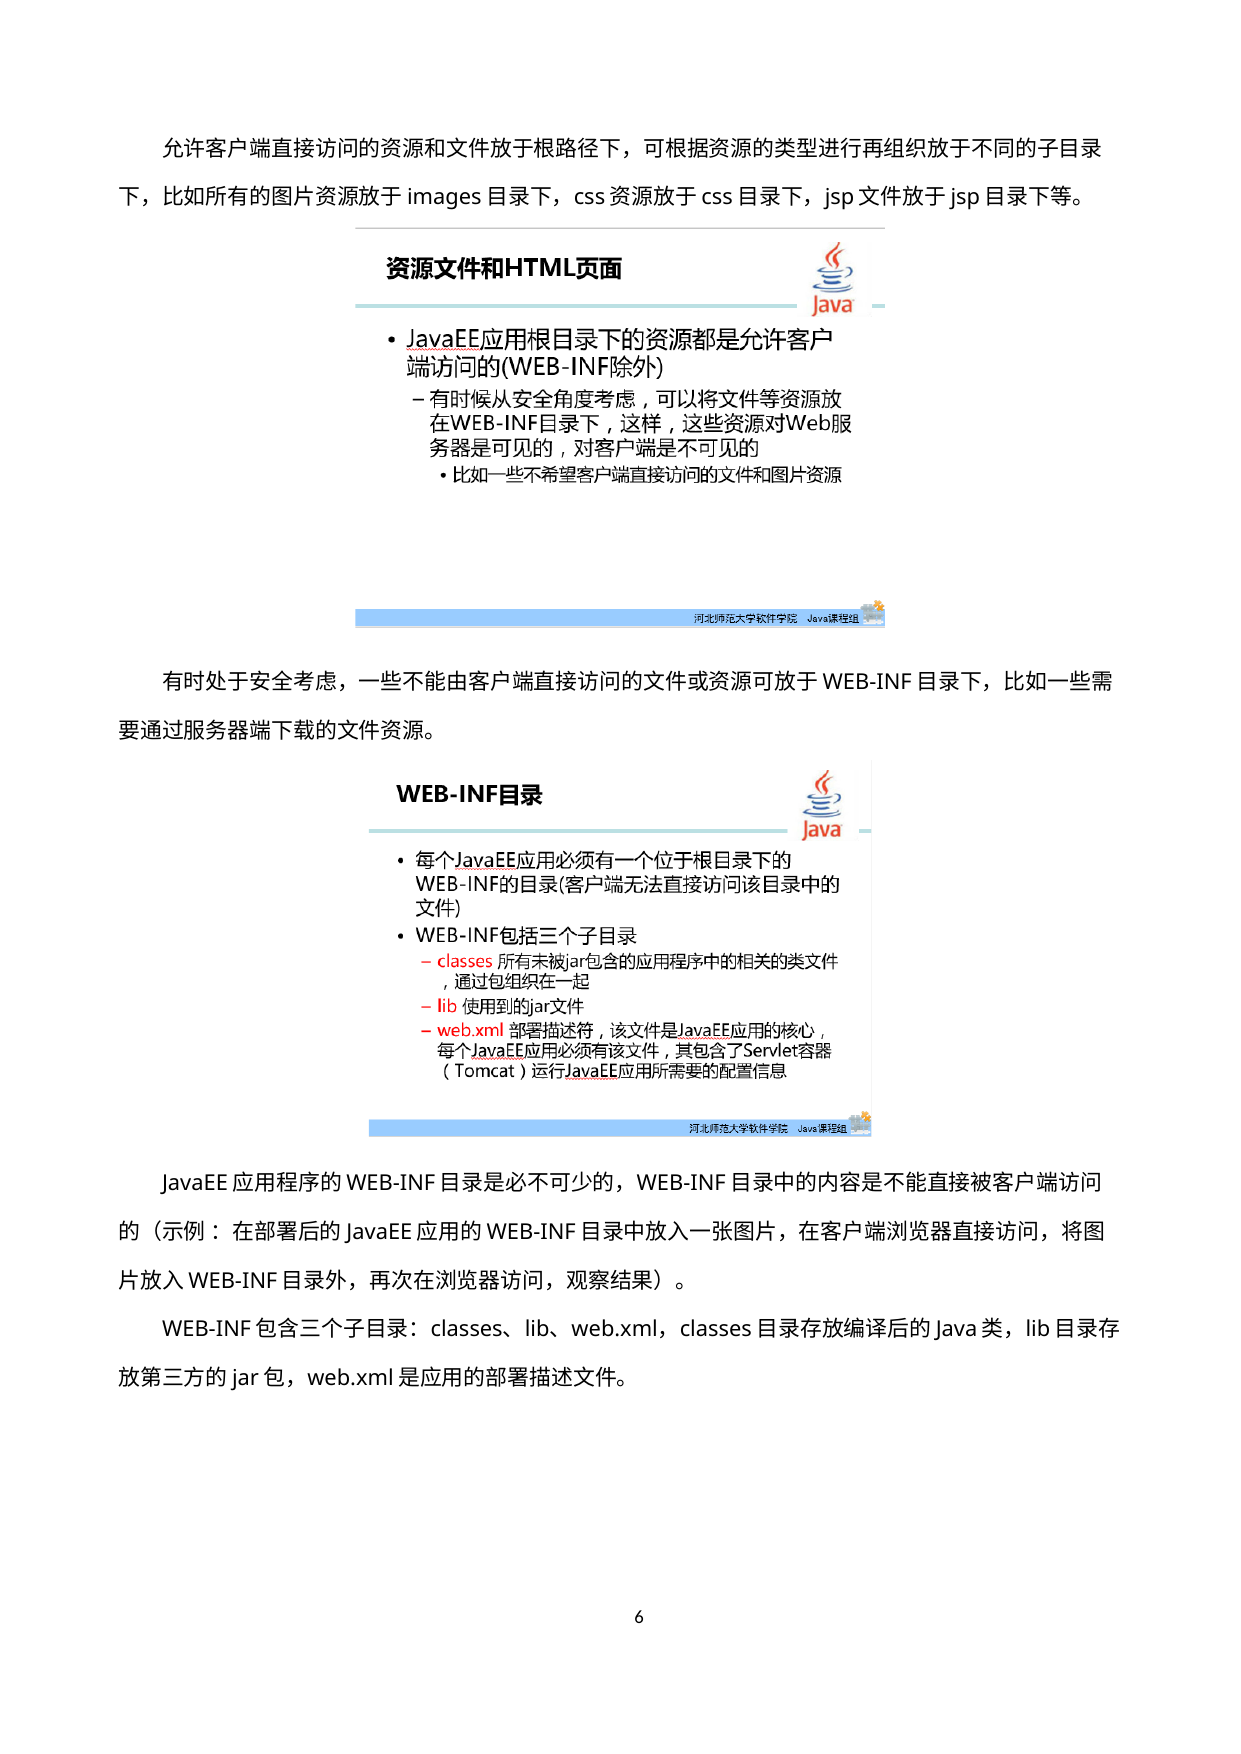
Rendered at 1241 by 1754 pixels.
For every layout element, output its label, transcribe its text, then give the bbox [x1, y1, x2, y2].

text 有时处于安全考虑，一些不能由客户端直接访问的文件或资源可放于WEB-INF目录下，比如一些需要通过服务器端下载的文件资源。 [118, 664, 1122, 745]
text JavaEE应用程序的WEB-INF目录是必不可少的，WEB-INF目录中的内容是不能直接被客户端访问的（示例 ：在部署后的JavaEE应用的WEB-INF目录中放入一张图片，在客户端浏览器直接访问，将图片放入WEB-INF目录外，再次在浏览器访问，观察结果）。 [118, 1165, 1122, 1295]
text 允许客户端直接访问的资源和文件放于根路径下，可根据资源的类型进行再组织放于不同的子目录下，比如所有的图片资源放于images目录下，css资源放于css目录下，jsp文件放于jsp目录下等。 [118, 130, 1122, 211]
picture [368, 760, 872, 1137]
text WEB-INF包含三个子目录：classes、lib、web.xml，classes目录存放编译后的Java类，lib目录存放第三方的jar包，web.xml是应用的部署描述文件。 [118, 1311, 1122, 1392]
picture [355, 227, 885, 628]
